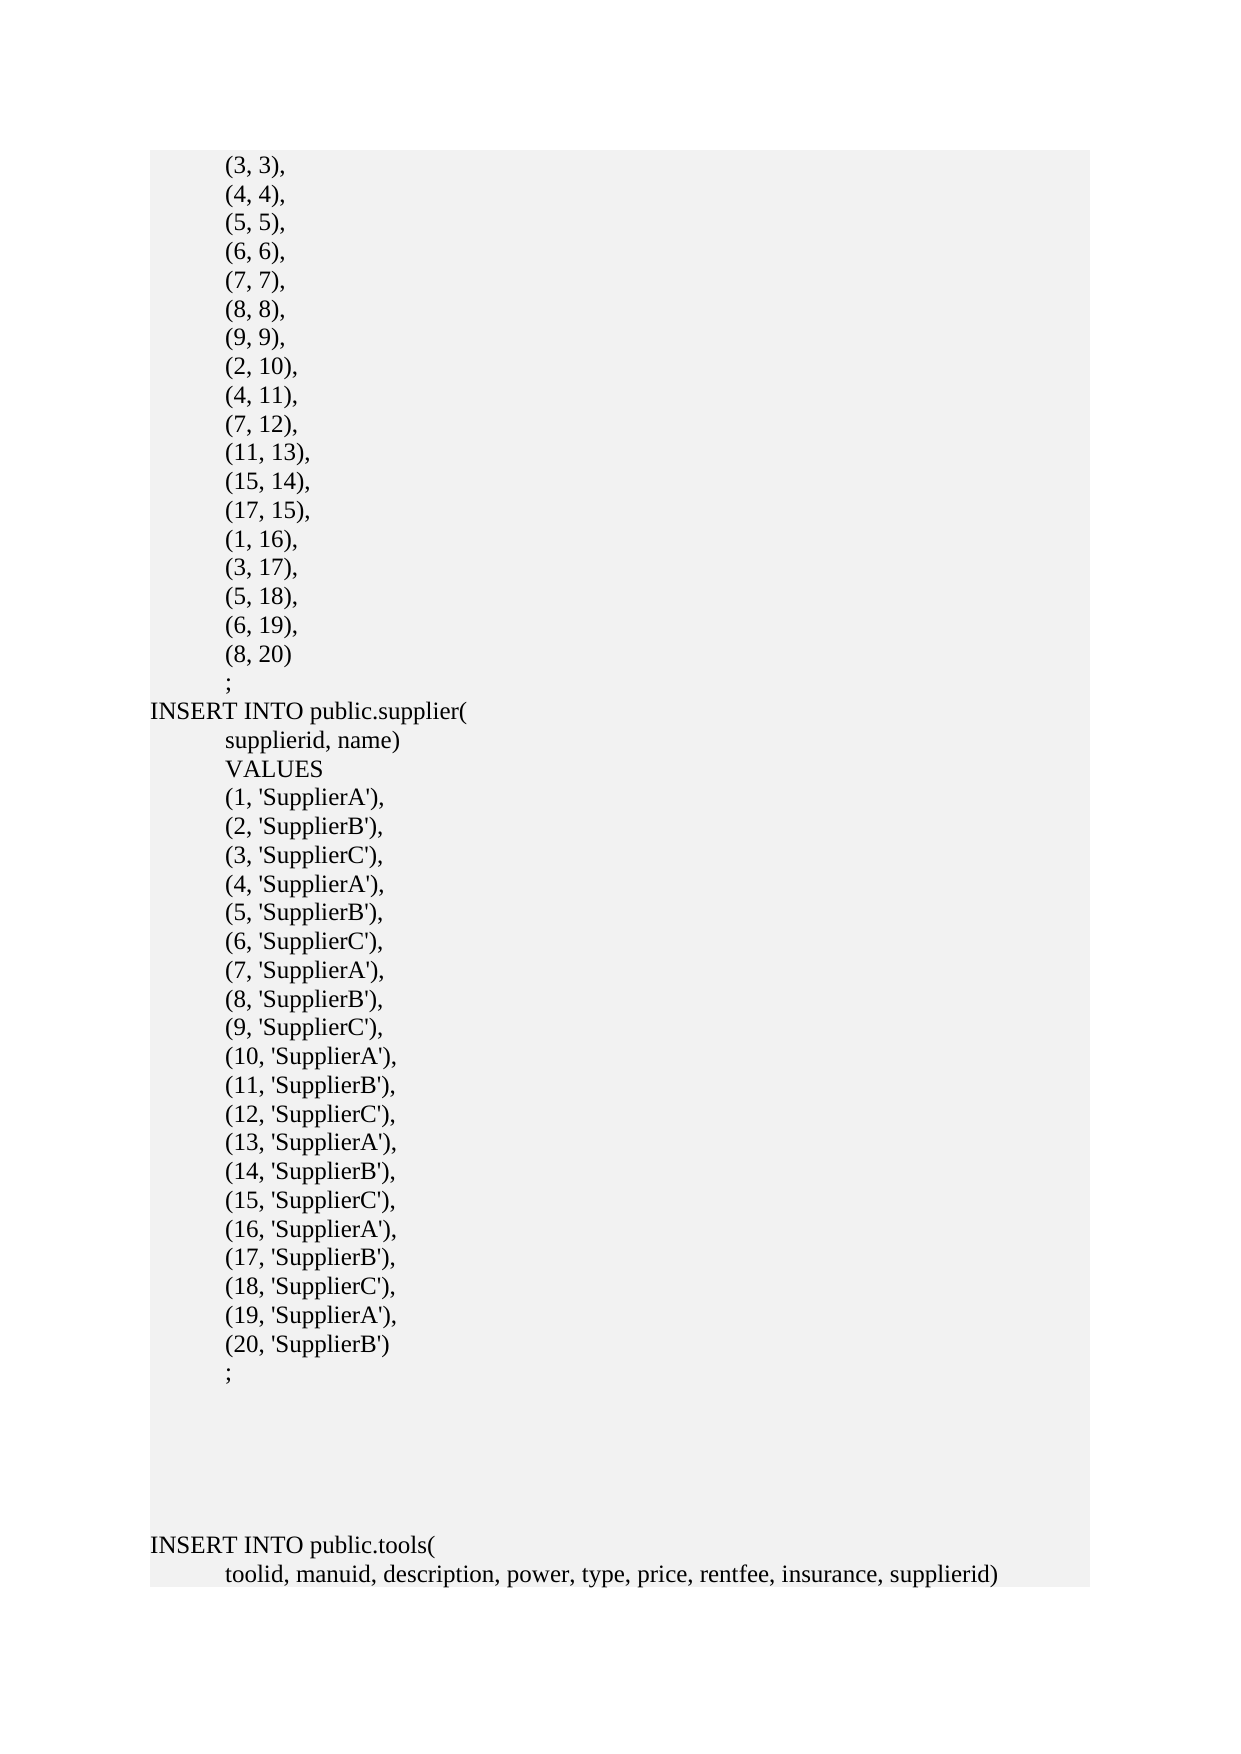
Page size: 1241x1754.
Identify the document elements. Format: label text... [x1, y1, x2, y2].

text (20, 'SupplierB') [150, 1329, 1090, 1357]
text toolid, manuid, description, power, type, price, rentfee, insurance, supplierid) [150, 1559, 1090, 1587]
text (9, 9), [150, 322, 1090, 351]
text (6, 6), [150, 236, 1090, 265]
text (6, 'SupplierC'), [150, 926, 1090, 955]
text (1, 16), [150, 524, 1090, 552]
text (16, 'SupplierA'), [150, 1214, 1090, 1242]
text (15, 'SupplierC'), [150, 1185, 1090, 1214]
text (8, 8), [150, 294, 1090, 322]
text (10, 'SupplierA'), [150, 1041, 1090, 1070]
text (17, 15), [150, 495, 1090, 524]
text VALUES [150, 754, 1090, 782]
text (12, 'SupplierC'), [150, 1099, 1090, 1127]
text (13, 'SupplierA'), [150, 1127, 1090, 1156]
text (4, 11), [150, 380, 1090, 409]
text (11, 13), [150, 437, 1090, 466]
text (4, 'SupplierA'), [150, 869, 1090, 897]
text (7, 12), [150, 409, 1090, 437]
text (6, 19), [150, 610, 1090, 639]
text INSERT INTO public.supplier( [150, 696, 1090, 725]
text (3, 'SupplierC'), [150, 840, 1090, 869]
text (18, 'SupplierC'), [150, 1271, 1090, 1300]
text (15, 14), [150, 466, 1090, 495]
text (19, 'SupplierA'), [150, 1300, 1090, 1329]
text (8, 20) [150, 639, 1090, 667]
text (14, 'SupplierB'), [150, 1156, 1090, 1185]
text INSERT INTO public.tools( [150, 1530, 1090, 1559]
text (3, 17), [150, 552, 1090, 581]
text supplierid, name) [150, 725, 1090, 754]
text (4, 4), [150, 179, 1090, 207]
text (2, 'SupplierB'), [150, 811, 1090, 840]
text ; [150, 667, 1090, 696]
text (3, 3), [150, 150, 1090, 179]
text (9, 'SupplierC'), [150, 1012, 1090, 1041]
text (5, 5), [150, 207, 1090, 236]
text ; [150, 1357, 1090, 1386]
text (7, 'SupplierA'), [150, 955, 1090, 984]
text (11, 'SupplierB'), [150, 1070, 1090, 1099]
text (8, 'SupplierB'), [150, 984, 1090, 1012]
text (7, 7), [150, 265, 1090, 294]
text (5, 'SupplierB'), [150, 897, 1090, 926]
text (5, 18), [150, 581, 1090, 610]
text (1, 'SupplierA'), [150, 782, 1090, 811]
text (17, 'SupplierB'), [150, 1242, 1090, 1271]
text (2, 10), [150, 351, 1090, 380]
